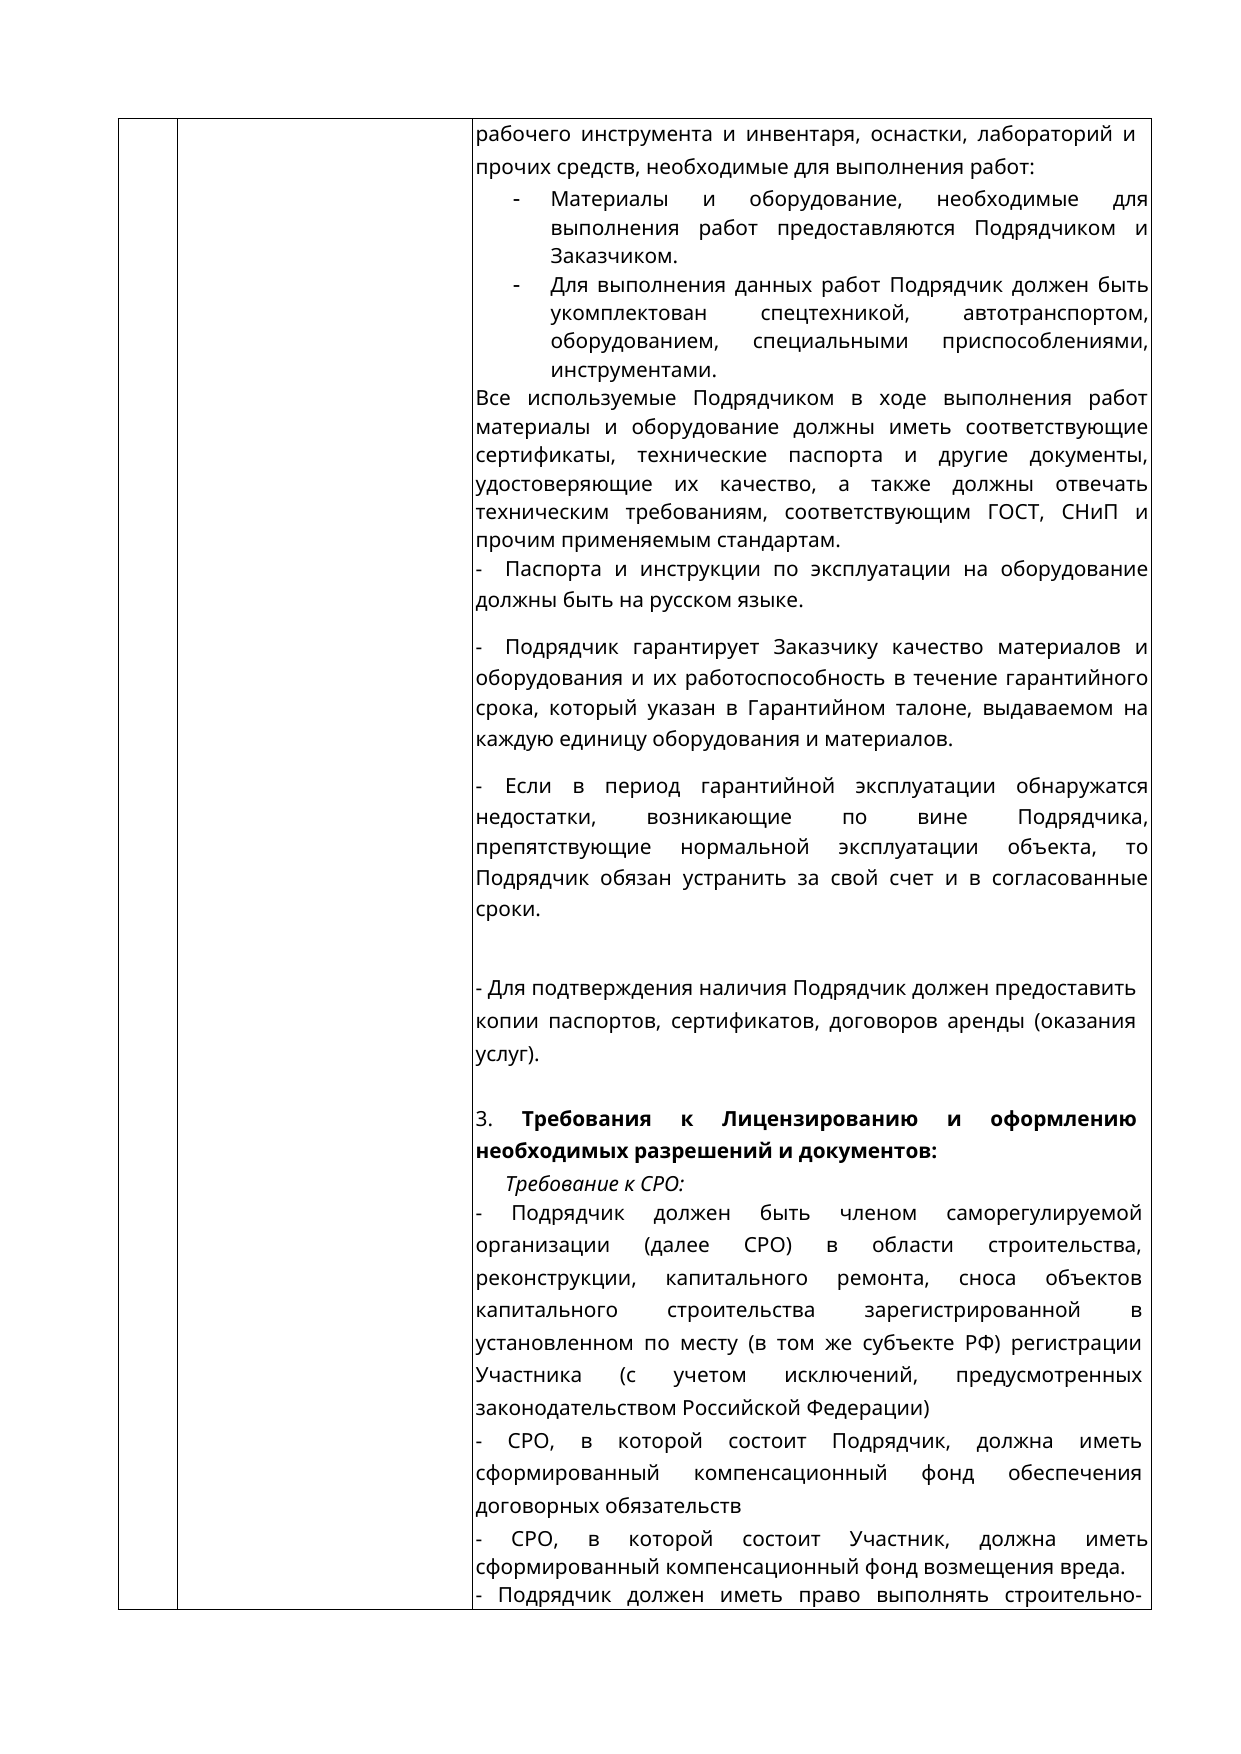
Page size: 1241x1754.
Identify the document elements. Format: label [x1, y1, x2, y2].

table_cell [119, 119, 177, 1609]
table_cell [473, 119, 1151, 1609]
table_cell [178, 119, 472, 1609]
